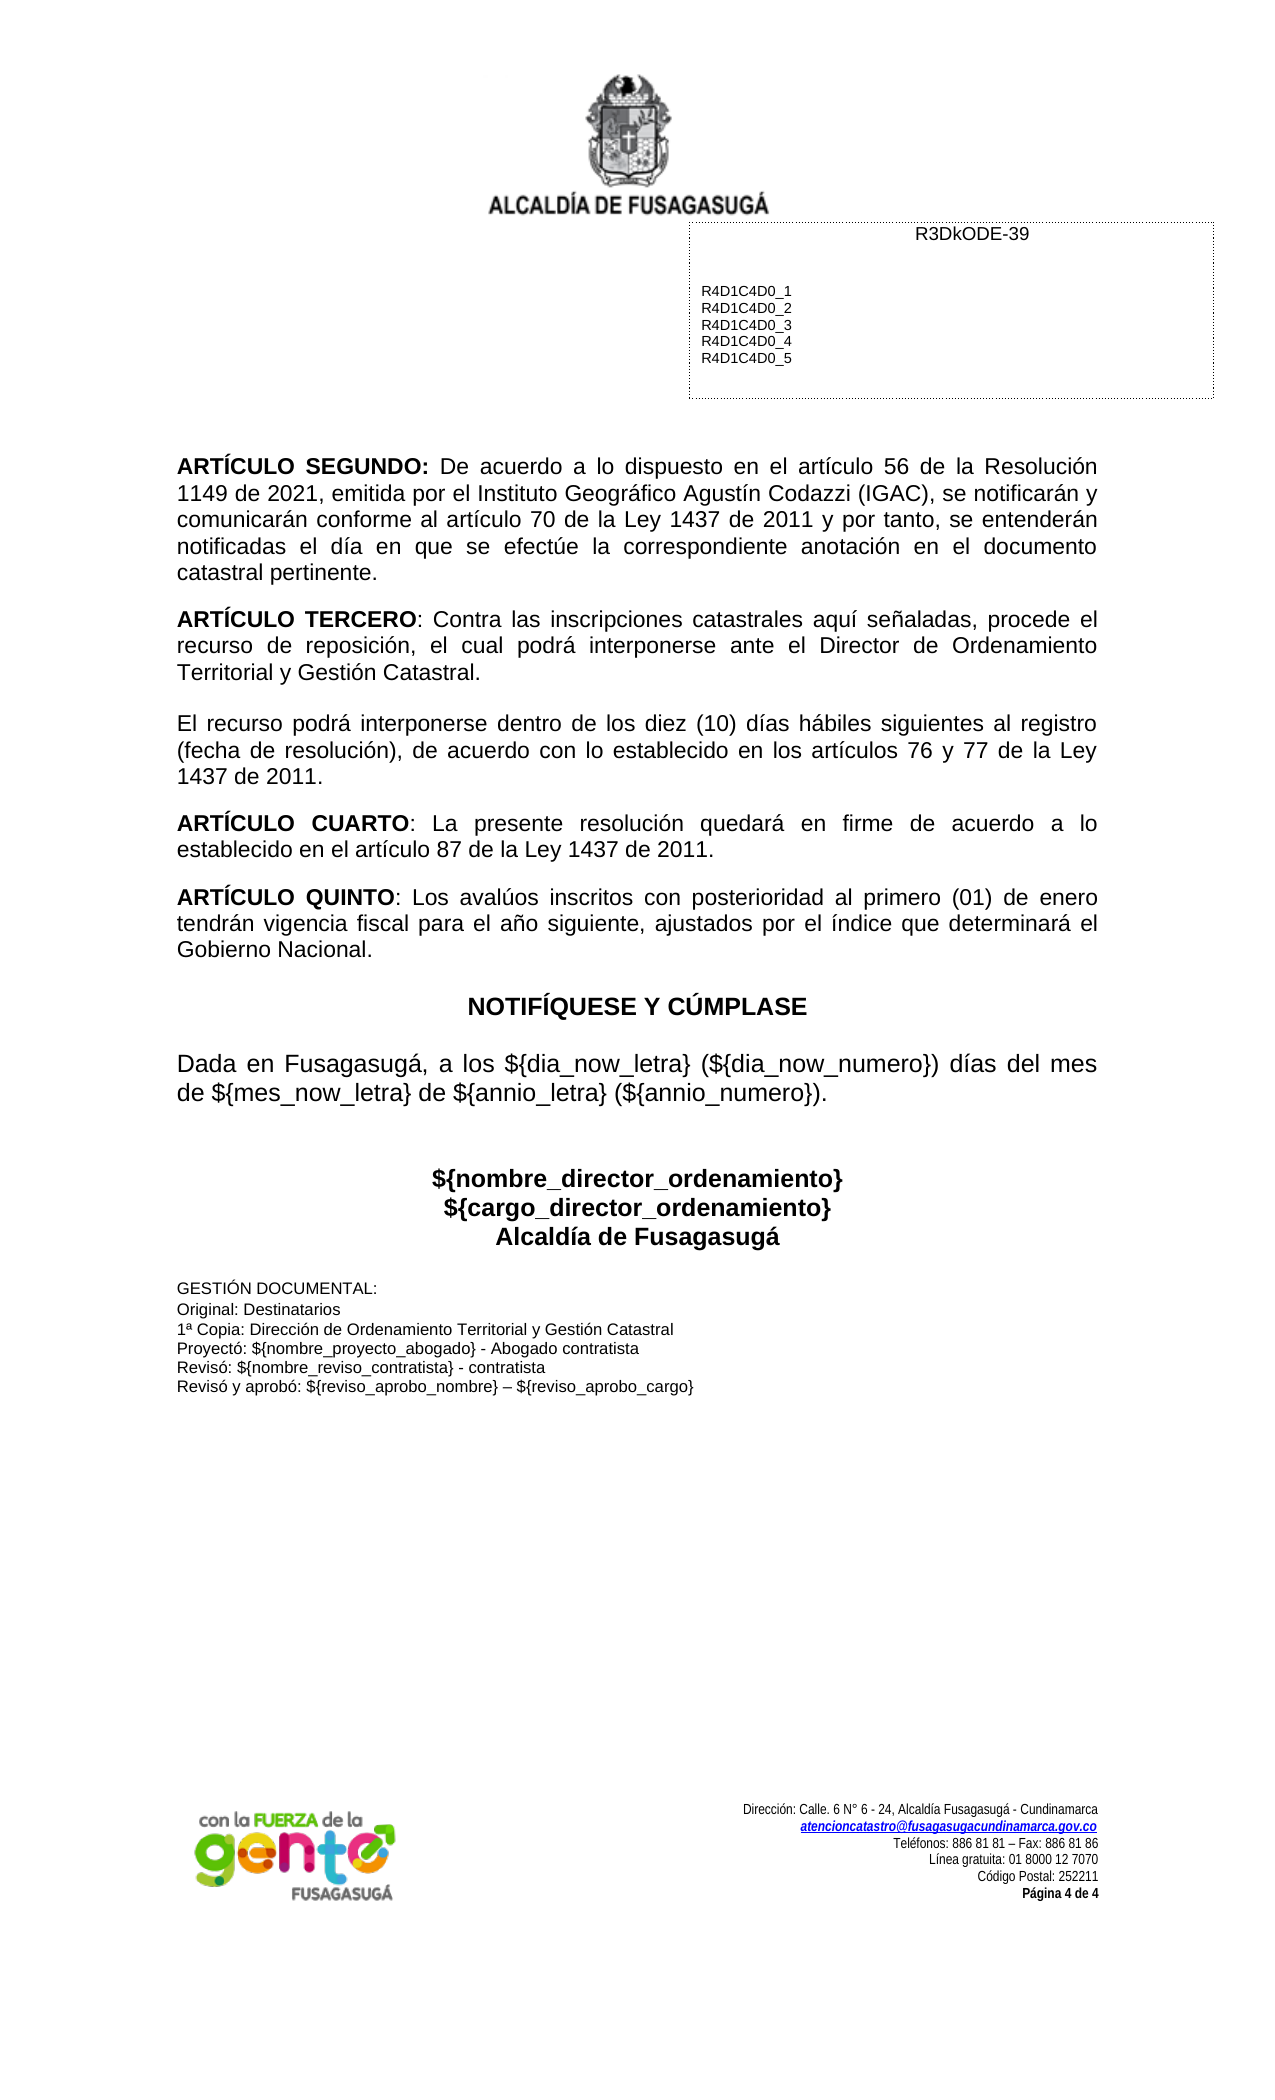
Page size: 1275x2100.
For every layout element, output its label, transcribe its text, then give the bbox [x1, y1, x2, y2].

text ${nombre_director_ordenamiento} [177, 1164, 1098, 1193]
text Original: Destinatarios [177, 1300, 1098, 1319]
text Alcaldía de Fusagasugá [177, 1221, 1098, 1250]
text Dada en Fusagasugá, a los ${dia_now_letra} (${dia_now_numero}) días del mes de ${mes_now_letra} de ${annio_letra} (${annio_numero}). [177, 1049, 1098, 1106]
text ARTÍCULO CUARTO: La presente resolución quedará en firme de acuerdo a lo establecido en el artículo 87 de la Ley 1437 de 2011. [177, 810, 1098, 863]
text Proyectó: ${nombre_proyecto_abogado} - Abogado contratista [177, 1338, 1098, 1358]
text ARTÍCULO QUINTO: Los avalúos inscritos con posterioridad al primero (01) de enero tendrán vigencia fiscal para el año siguiente, ajustados por el índice que determinará el Gobierno Nacional. [177, 884, 1098, 963]
text El recurso podrá interponerse dentro de los diez (10) días hábiles siguientes al registro (fecha de resolución), de acuerdo con lo establecido en los artículos 76 y 77 de la Ley 1437 de 2011. [177, 710, 1098, 789]
text NOTIFÍQUESE Y CÚMPLASE [177, 991, 1098, 1020]
text GESTIÓN DOCUMENTAL: [177, 1279, 1098, 1298]
text ARTÍCULO TERCERO: Contra las inscripciones catastrales aquí señaladas, procede el recurso de reposición, el cual podrá interponerse ante el Director de Ordenamiento Territorial y Gestión Catastral. [177, 606, 1098, 685]
text Revisó: ${nombre_reviso_contratista} - contratista [177, 1358, 1098, 1377]
picture [357, 73, 918, 222]
text ARTÍCULO SEGUNDO: De acuerdo a lo dispuesto en el artículo 56 de la Resolución 1149 de 2021, emitida por el Instituto Geográfico Agustín Codazzi (IGAC), se notificarán y comunicarán conforme al artículo 70 de la Ley 1437 de 2011 y por tanto, se entenderán notificadas el día en que se efectúe la correspondiente anotación en el documento catastral pertinente. [177, 453, 1098, 585]
text ${cargo_director_ordenamiento} [177, 1193, 1098, 1221]
text 1ª Copia: Dirección de Ordenamiento Territorial y Gestión Catastral [177, 1319, 1098, 1338]
text Revisó y aprobó: ${reviso_aprobo_nombre} – ${reviso_aprobo_cargo} [177, 1377, 1098, 1396]
picture [176, 1797, 413, 1916]
